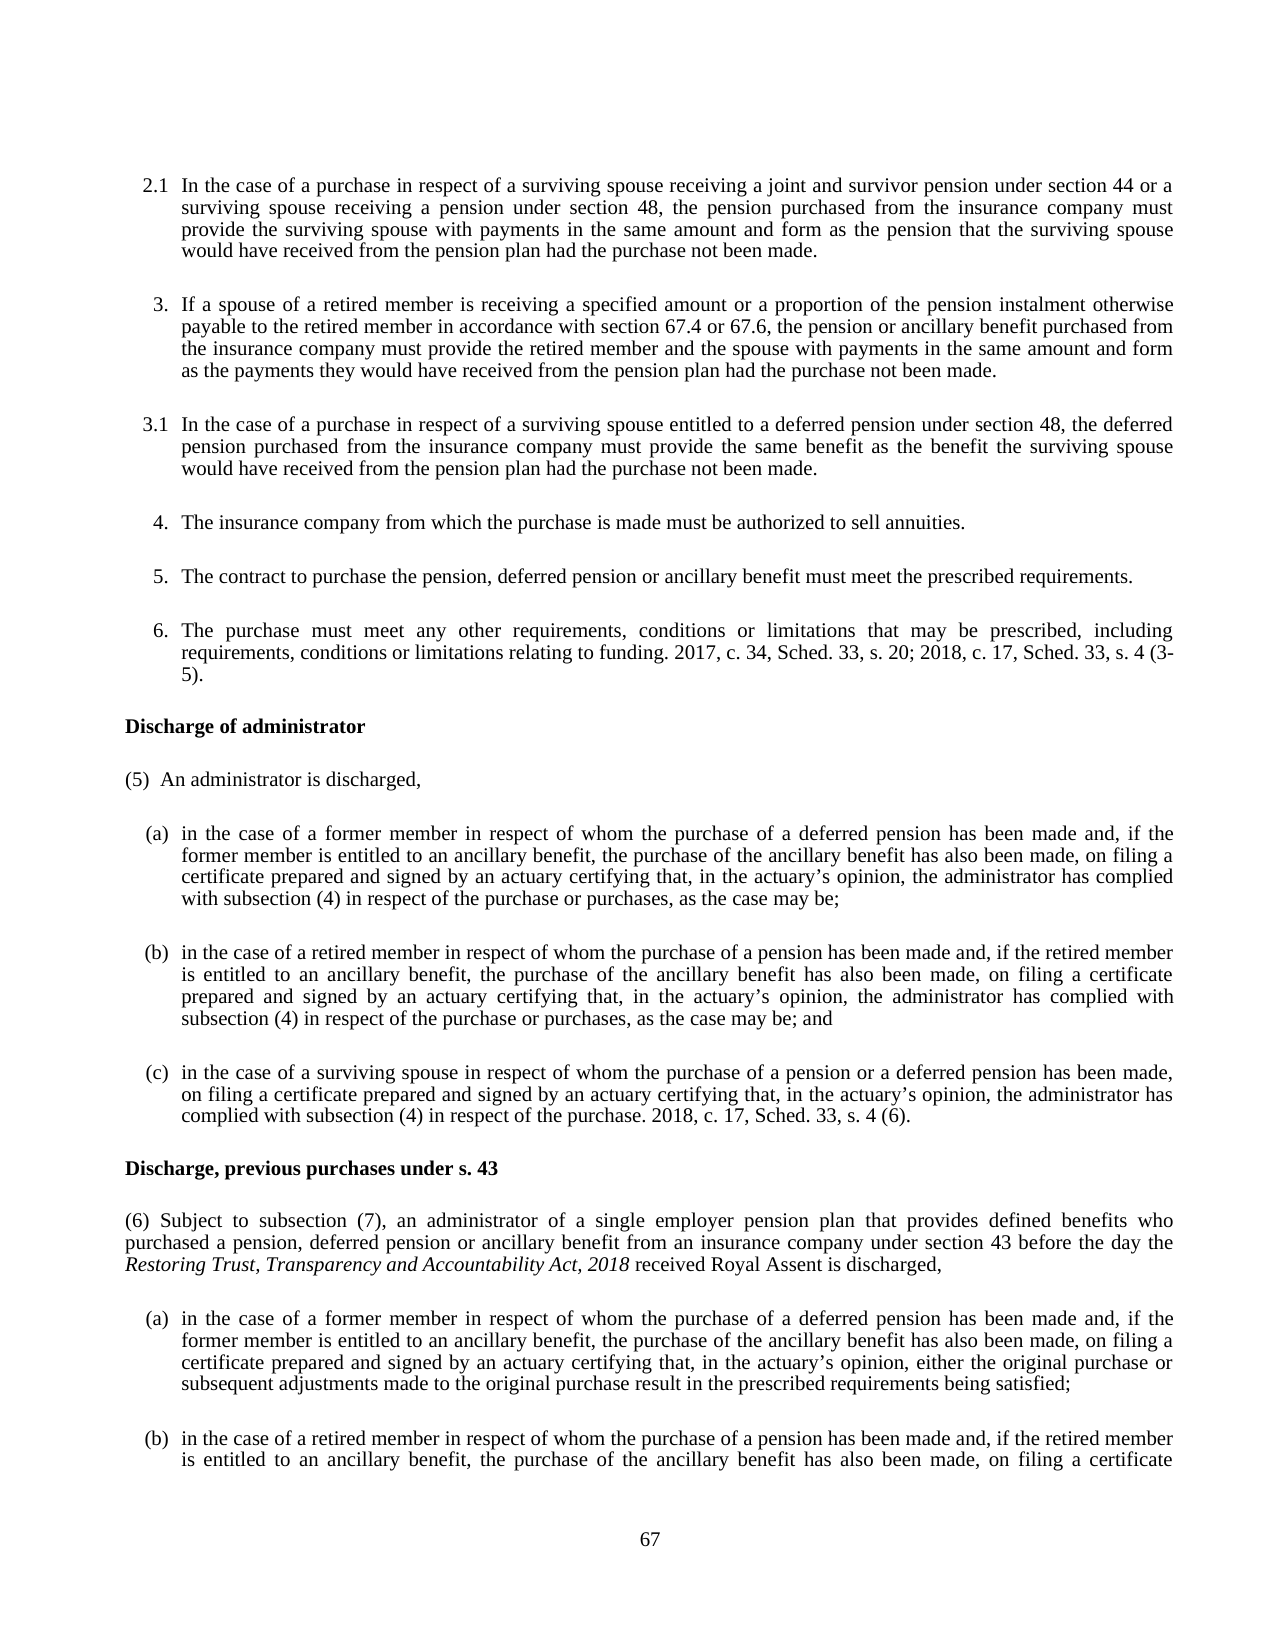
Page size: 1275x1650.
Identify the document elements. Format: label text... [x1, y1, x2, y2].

text 3.1 In the case of a purchase in respect of a surviving spouse entitled to a deferred pension under section 48, the deferred pension purchased from the insurance company must provide the same benefit as the benefit the surviving spouse would have received from the pension plan had the purchase not been made. [125, 414, 1175, 479]
text 3. If a spouse of a retired member is receiving a specified amount or a proportion of the pension instalment otherwise payable to the retired member in accordance with section 67.4 or 67.6, the pension or ancillary benefit purchased from the insurance company must provide the retired member and the spouse with payments in the same amount and form as the payments they would have received from the pension plan had the purchase not been made. [125, 294, 1175, 382]
text (a) in the case of a former member in respect of whom the purchase of a deferred pension has been made and, if the former member is entitled to an ancillary benefit, the purchase of the ancillary benefit has also been made, on filing a certificate prepared and signed by an actuary certifying that, in the actuary’s opinion, either the original purchase or subsequent adjustments made to the original purchase result in the prescribed requirements being satisfied; [125, 1308, 1175, 1395]
text 6. The purchase must meet any other requirements, conditions or limitations that may be prescribed, including requirements, conditions or limitations relating to funding. 2017, c. 34, Sched. 33, s. 20; 2018, c. 17, Sched. 33, s. 4 (3-5). [125, 620, 1175, 685]
text 5. The contract to purchase the pension, deferred pension or ancillary benefit must meet the prescribed requirements. [125, 566, 1175, 588]
text (c) in the case of a surviving spouse in respect of whom the purchase of a pension or a deferred pension has been made, on filing a certificate prepared and signed by an actuary certifying that, in the actuary’s opinion, the administrator has complied with subsection (4) in respect of the purchase. 2018, c. 17, Sched. 33, s. 4 (6). [125, 1062, 1175, 1127]
text (a) in the case of a former member in respect of whom the purchase of a deferred pension has been made and, if the former member is entitled to an ancillary benefit, the purchase of the ancillary benefit has also been made, on filing a certificate prepared and signed by an actuary certifying that, in the actuary’s opinion, the administrator has complied with subsection (4) in respect of the purchase or purchases, as the case may be; [125, 823, 1175, 910]
text (b) in the case of a retired member in respect of whom the purchase of a pension has been made and, if the retired member is entitled to an ancillary benefit, the purchase of the ancillary benefit has also been made, on filing a certificate prepared and signed by an actuary certifying that, in the actuary’s opinion, the administrator has complied with subsection (4) in respect of the purchase or purchases, as the case may be; and [125, 942, 1175, 1029]
text 4. The insurance company from which the purchase is made must be authorized to sell annuities. [125, 512, 1175, 533]
text 2.1 In the case of a purchase in respect of a surviving spouse receiving a joint and survivor pension under section 44 or a surviving spouse receiving a pension under section 48, the pension purchased from the insurance company must provide the surviving spouse with payments in the same amount and form as the pension that the surviving spouse would have received from the pension plan had the purchase not been made. [125, 175, 1175, 262]
text (5) An administrator is discharged, [125, 769, 1175, 790]
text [125, 1428, 1175, 1471]
text Discharge, previous purchases under s. 43 [125, 1160, 1175, 1179]
text Discharge of administrator [125, 719, 1175, 737]
text (6) Subject to subsection (7), an administrator of a single employer pension plan that provides defined benefits who purchased a pension, deferred pension or ancillary benefit from an insurance company under section 43 before the day the Restoring Trust, Transparency and Accountability Act, 2018 received Royal Assent is discharged, [125, 1210, 1175, 1276]
